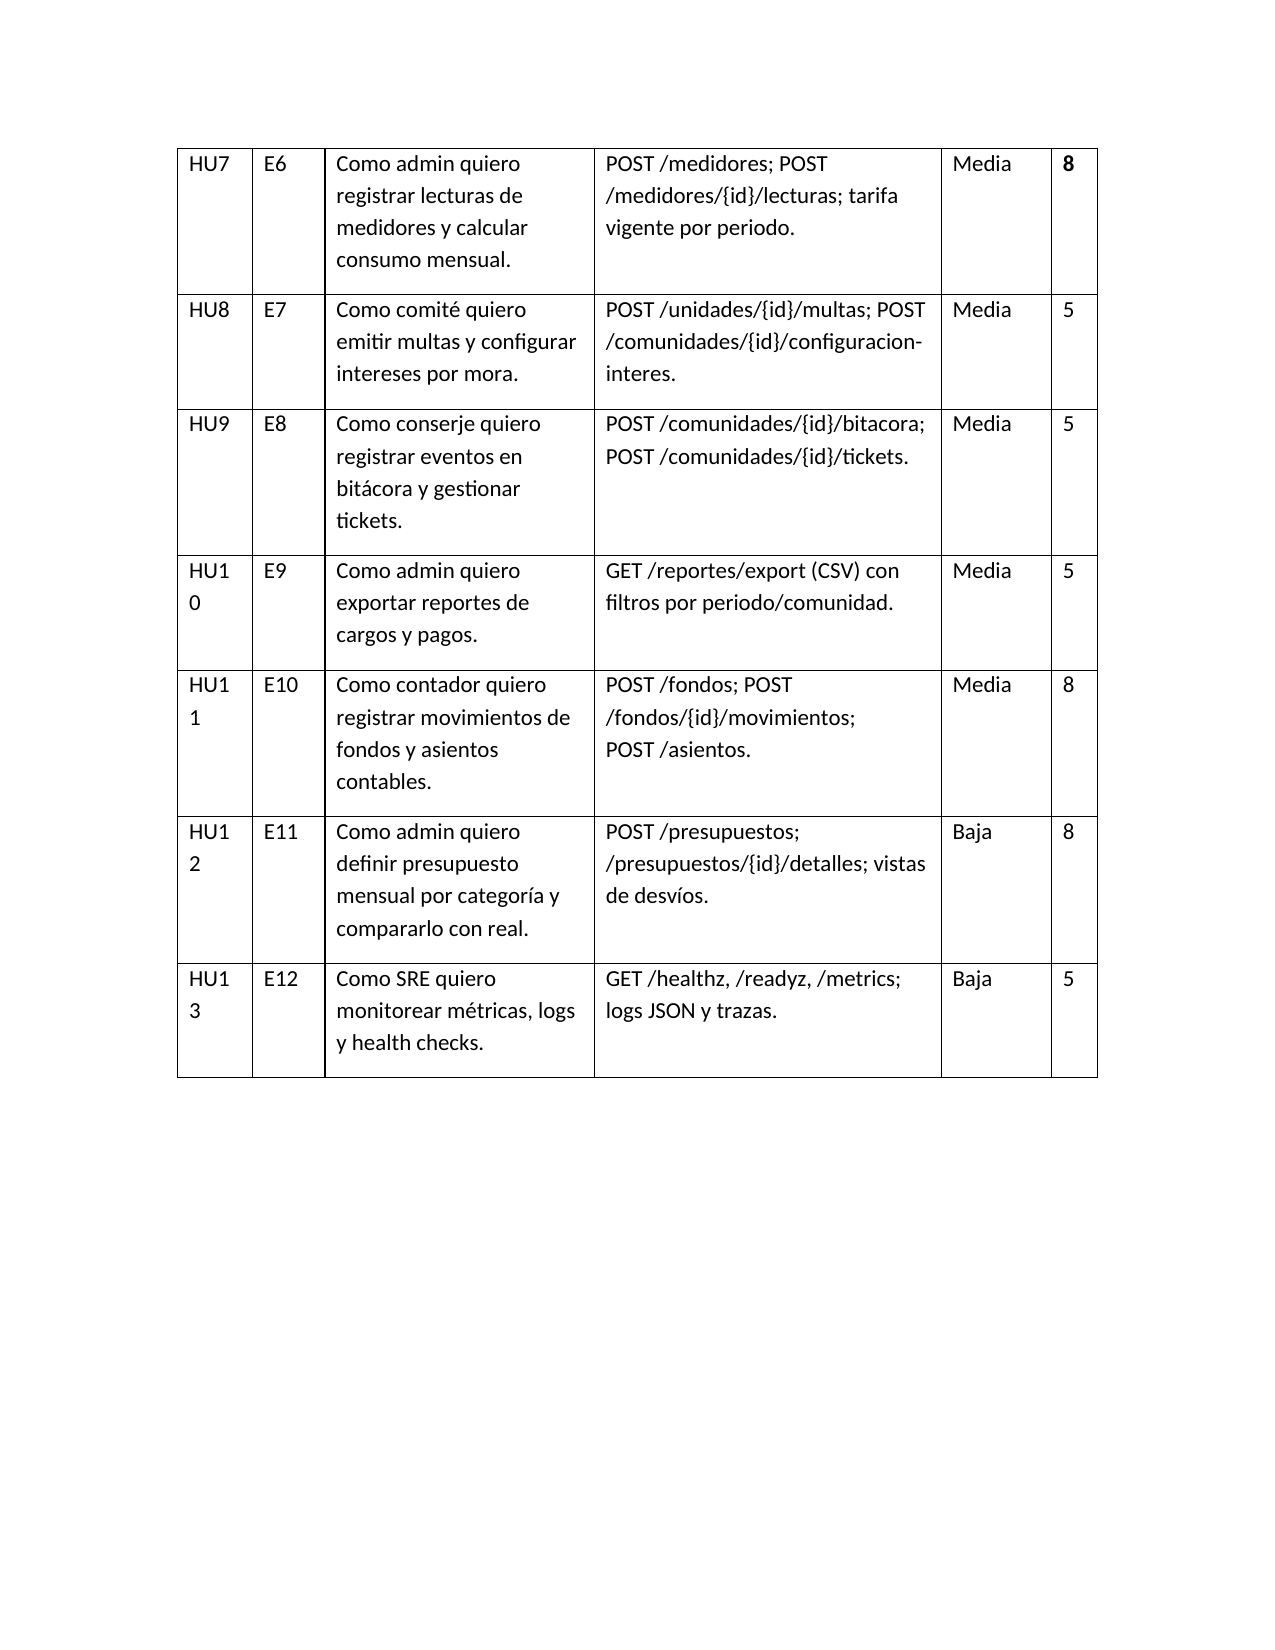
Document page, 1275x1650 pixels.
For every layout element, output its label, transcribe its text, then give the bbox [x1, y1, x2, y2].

table_cell 8 [1052, 149, 1097, 294]
table_cell E9 [253, 556, 324, 669]
table_cell HU12 [178, 817, 252, 963]
table_cell HU13 [178, 964, 252, 1077]
table_cell POST /medidores; POST /medidores/{id}/lecturas; tarifa vigente por periodo. [595, 149, 941, 294]
table_cell HU9 [178, 410, 252, 555]
table_cell POST /presupuestos; /presupuestos/{id}/detalles; vistas de desvíos. [595, 817, 941, 963]
table_cell Como comité quiero emitir multas y configurar intereses por mora. [326, 295, 594, 408]
table_cell HU7 [178, 149, 252, 294]
table_cell Media [942, 410, 1051, 555]
table_cell E8 [253, 410, 324, 555]
table_cell HU8 [178, 295, 252, 408]
table_cell Media [942, 295, 1051, 408]
table_cell Como contador quiero registrar movimientos de fondos y asientos contables. [326, 671, 594, 816]
table_cell 5 [1052, 556, 1097, 669]
table_cell E7 [253, 295, 324, 408]
table_cell 8 [1052, 817, 1097, 963]
table_cell POST /unidades/{id}/multas; POST /comunidades/{id}/configuracion-interes. [595, 295, 941, 408]
table_cell POST /comunidades/{id}/bitacora; POST /comunidades/{id}/tickets. [595, 410, 941, 555]
table_cell Media [942, 556, 1051, 669]
table_cell Como admin quiero definir presupuesto mensual por categoría y compararlo con real. [326, 817, 594, 963]
table_cell E6 [253, 149, 324, 294]
table_cell Baja [942, 964, 1051, 1077]
table_cell E12 [253, 964, 324, 1077]
table_cell Baja [942, 817, 1051, 963]
table_cell GET /reportes/export (CSV) con filtros por periodo/comunidad. [595, 556, 941, 669]
table_cell Como SRE quiero monitorear métricas, logs y health checks. [326, 964, 594, 1077]
table_cell Media [942, 149, 1051, 294]
table_cell Media [942, 671, 1051, 816]
table_cell HU11 [178, 671, 252, 816]
table_cell Como conserje quiero registrar eventos en bitácora y gestionar tickets. [326, 410, 594, 555]
table_cell E11 [253, 817, 324, 963]
table_cell HU10 [178, 556, 252, 669]
table_cell 5 [1052, 964, 1097, 1077]
table_cell GET /healthz, /readyz, /metrics; logs JSON y trazas. [595, 964, 941, 1077]
table_cell Como admin quiero exportar reportes de cargos y pagos. [326, 556, 594, 669]
table_cell POST /fondos; POST /fondos/{id}/movimientos; POST /asientos. [595, 671, 941, 816]
table_cell 5 [1052, 295, 1097, 408]
table_cell 5 [1052, 410, 1097, 555]
table_cell Como admin quiero registrar lecturas de medidores y calcular consumo mensual. [326, 149, 594, 294]
table_cell E10 [253, 671, 324, 816]
table_cell 8 [1052, 671, 1097, 816]
